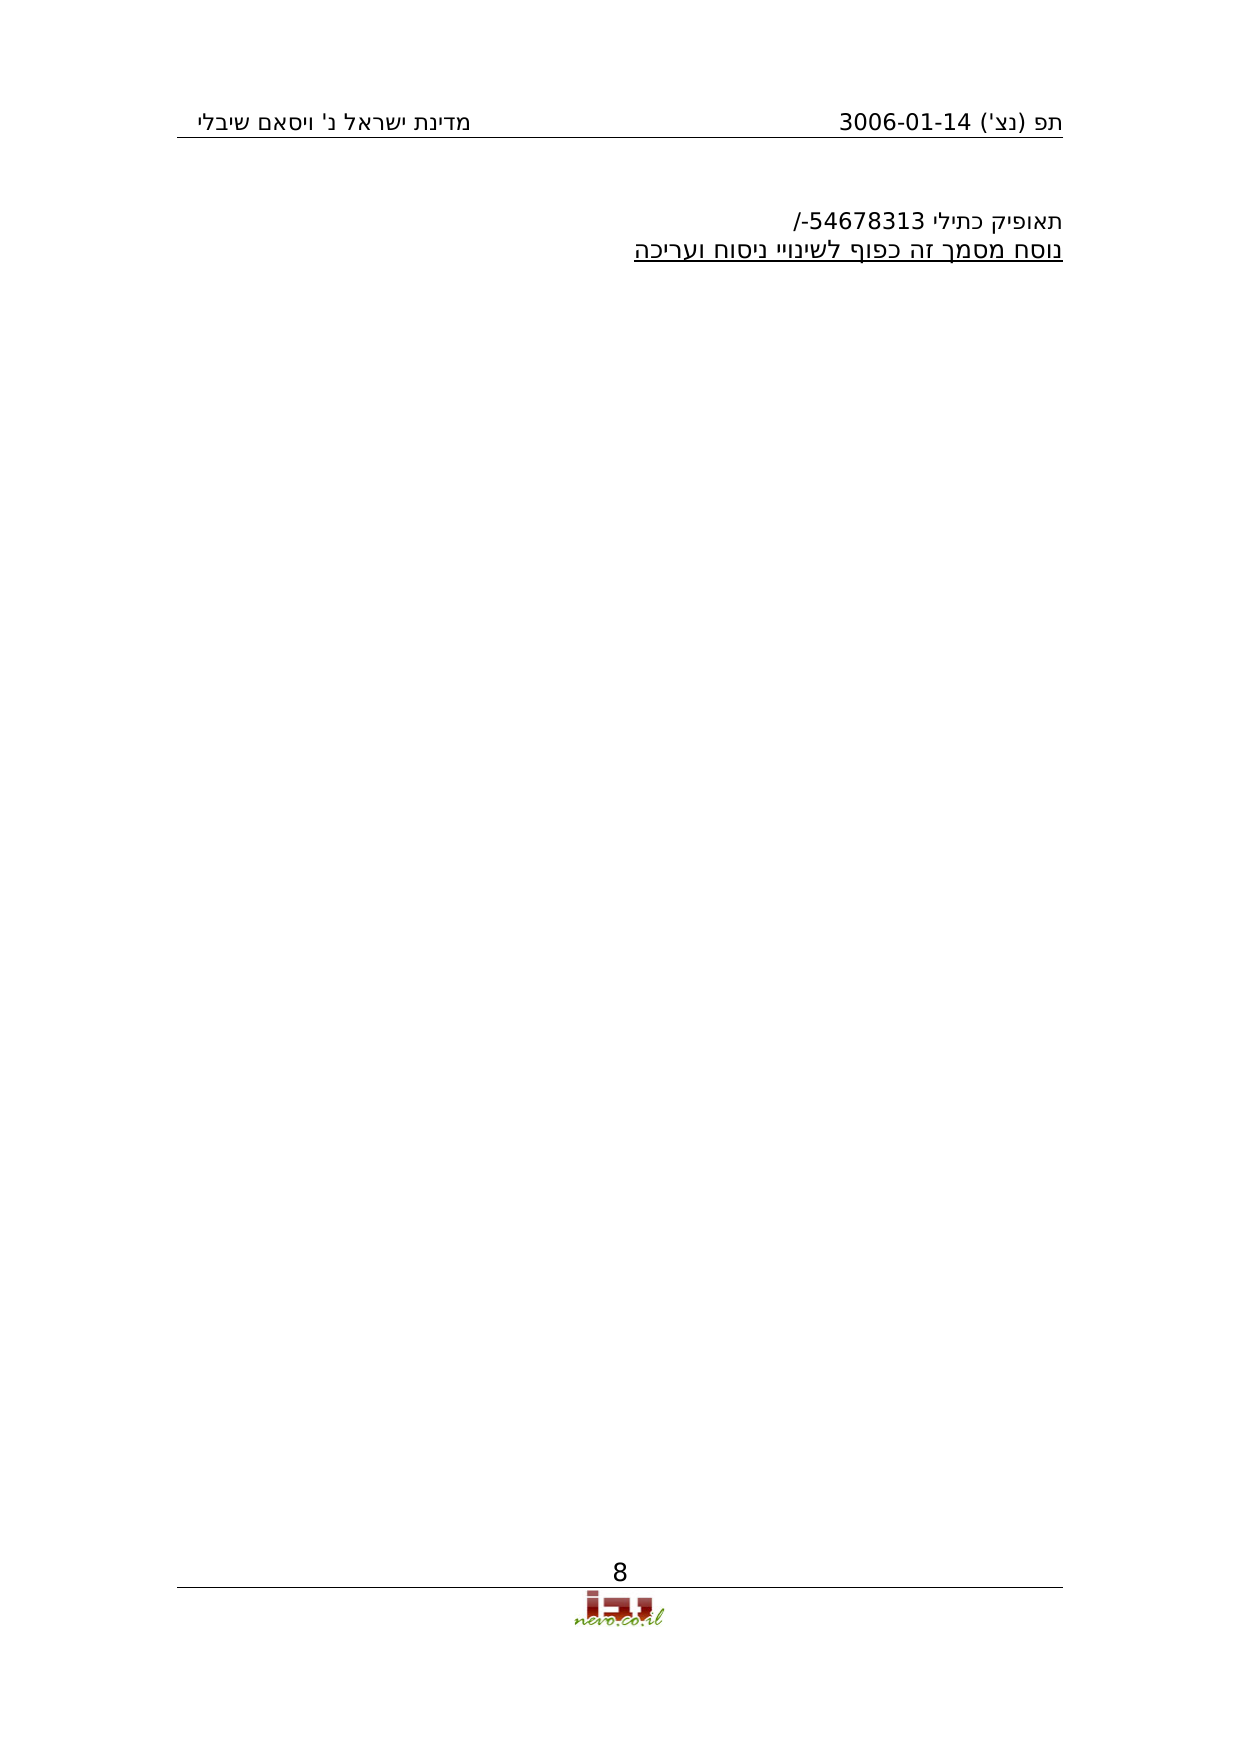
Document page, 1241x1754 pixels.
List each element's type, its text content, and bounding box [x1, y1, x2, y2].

picture [574, 1590, 666, 1627]
text תאופיק כתילי 54678313-/ [177, 208, 1063, 235]
text נוסח מסמך זה כפוף לשינויי ניסוח ועריכה [177, 235, 1063, 264]
